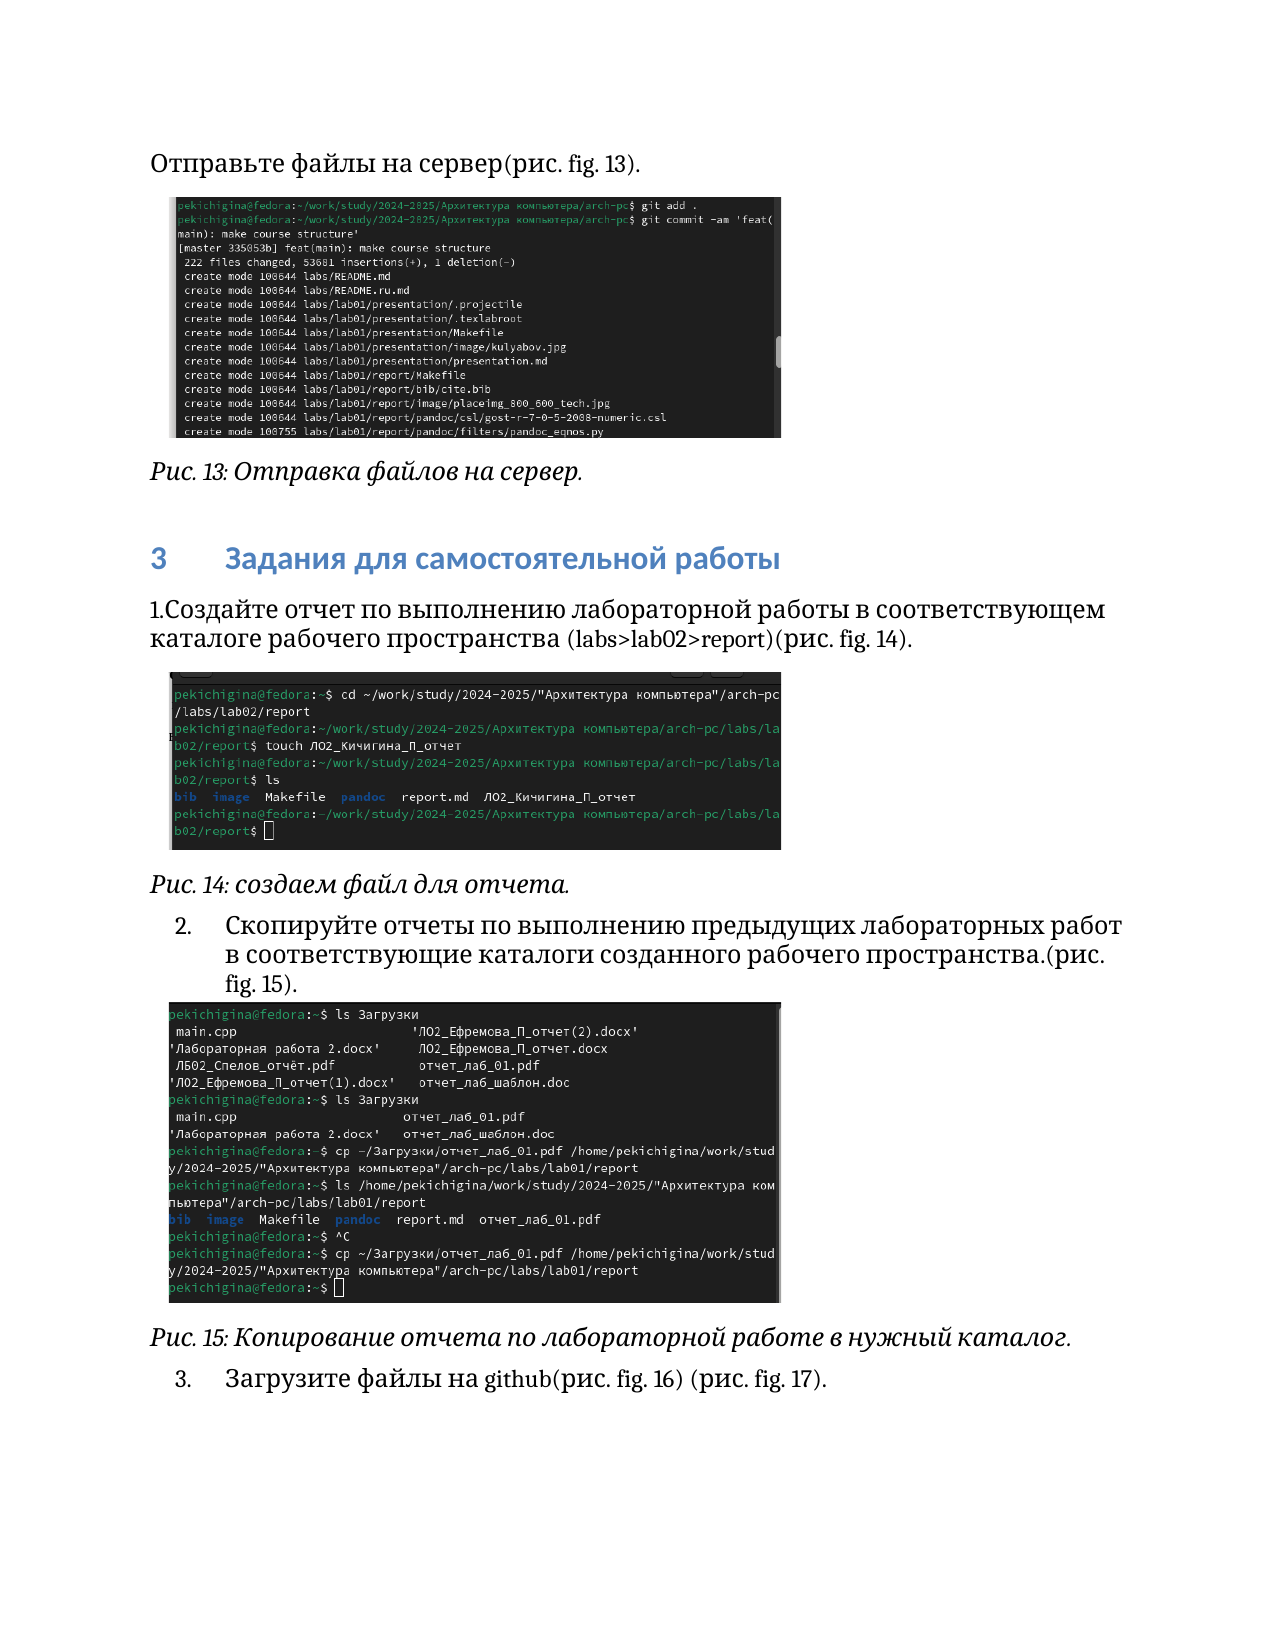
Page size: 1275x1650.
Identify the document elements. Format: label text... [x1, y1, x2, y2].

text Рис. 15: Копирование отчета по лабораторной работе в нужный каталог. [150, 1323, 1125, 1352]
text 1.Создайте отчет по выполнению лабораторной работы в соответствующем каталоге рабочего пространства (labs>lab02>report)(рис. fig. 14). [150, 596, 1125, 654]
subtitle 3 Задания для самостоятельной работы [150, 537, 1125, 578]
list Загрузите файлы на github(рис. fig. 16) (рис. fig. 17). [175, 1365, 1125, 1393]
picture [168, 197, 782, 438]
text Рис. 14: создаем файл для отчета. [150, 871, 1125, 899]
list Скопируйте отчеты по выполнению предыдущих лабораторных работ в соответствующие каталоги созданного рабочего пространства.(рис. fig. 15). [175, 912, 1125, 998]
text Отправьте файлы на сервер(рис. fig. 13). [150, 150, 1125, 179]
picture [168, 672, 782, 850]
text Рис. 13: Отправка файлов на сервер. [150, 458, 1125, 487]
picture [168, 1002, 782, 1303]
